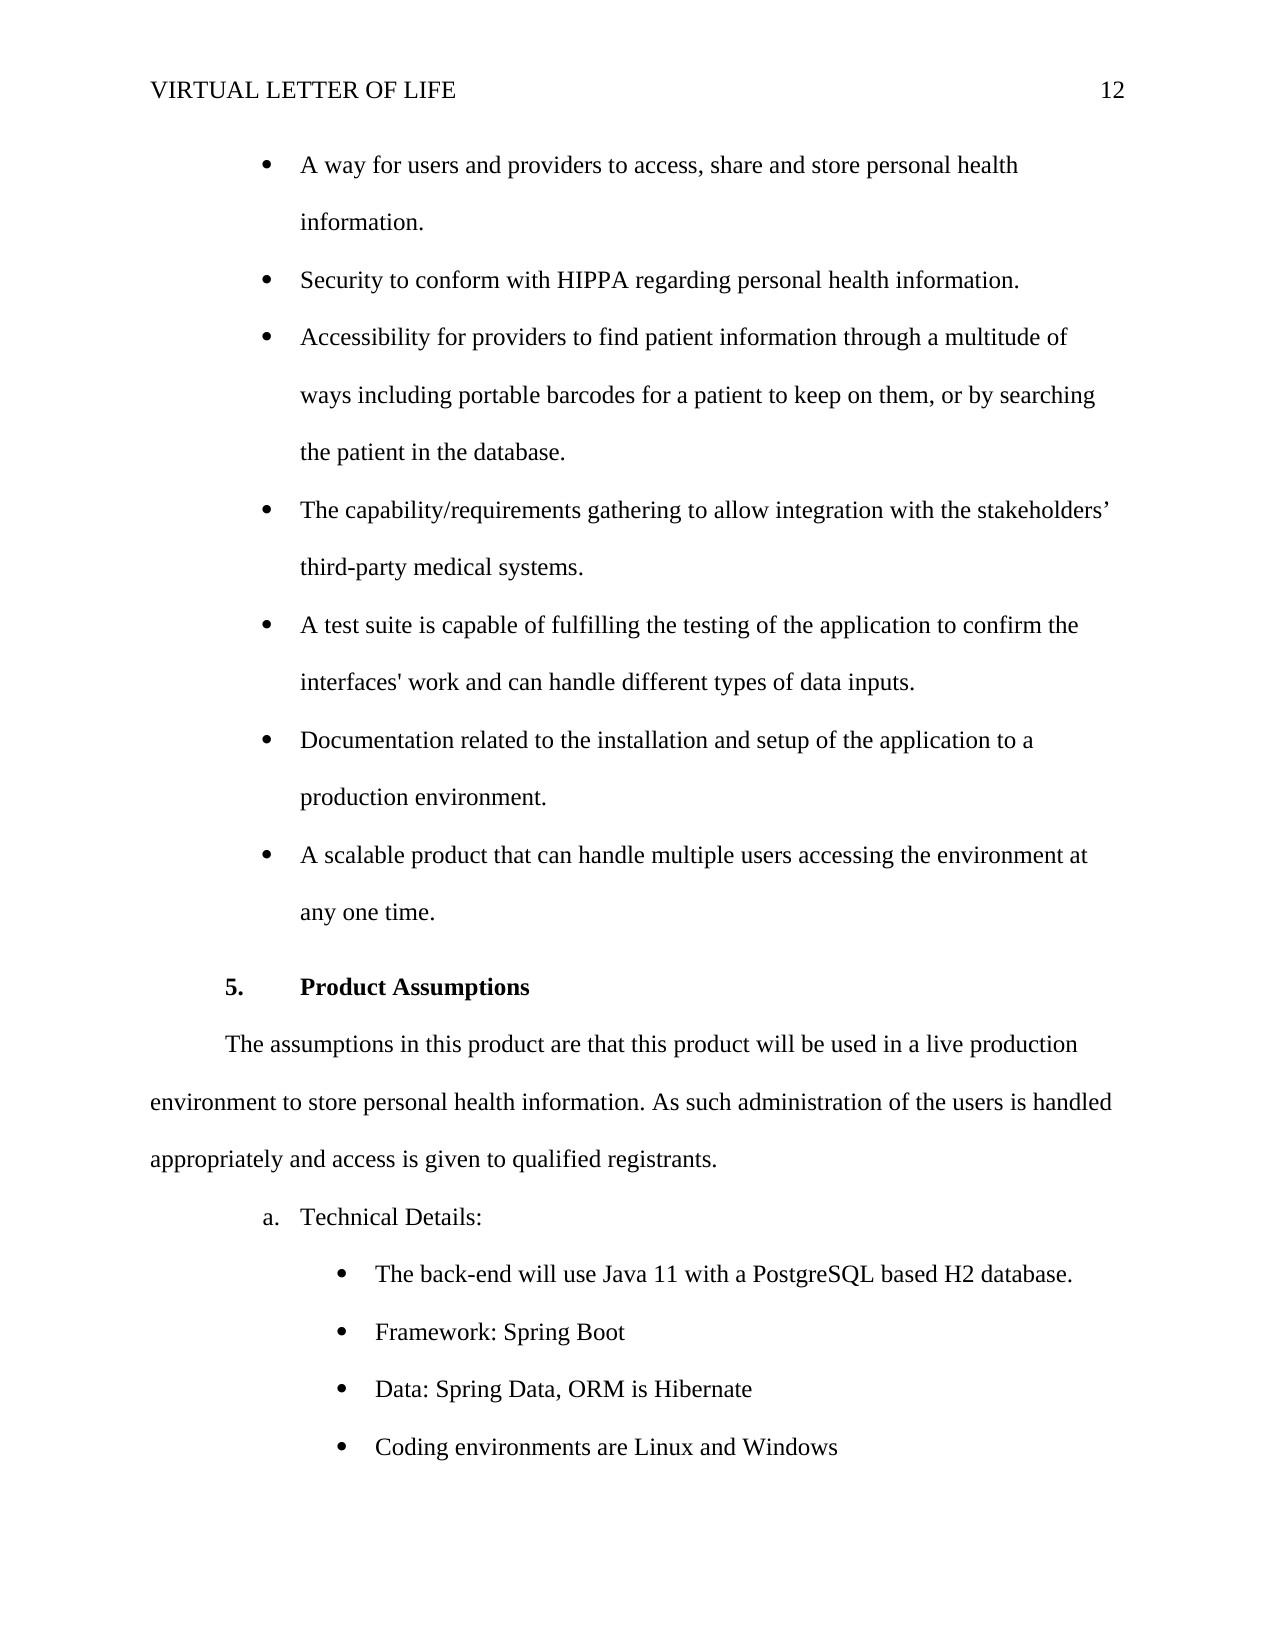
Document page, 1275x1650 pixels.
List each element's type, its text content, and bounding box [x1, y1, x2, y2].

list A scalable product that can handle multiple users accessing the environment at any one time. [262, 840, 1125, 926]
list Framework: Spring Boot [337, 1317, 1125, 1345]
list Technical Details: [262, 1202, 1125, 1230]
list Documentation related to the installation and setup of the application to a production environment. [262, 725, 1125, 811]
list Data: Spring Data, ORM is Hibernate [337, 1374, 1125, 1403]
list Coding environments are Linux and Windows [337, 1432, 1125, 1460]
text The assumptions in this product are that this product will be used in a live production environment to store personal health information. As such administration of the users is handled appropriately and access is given to qualified registrants. [150, 1029, 1125, 1173]
subtitle Product Assumptions [225, 972, 1125, 1000]
list The capability/requirements gathering to allow integration with the stakeholders’ third-party medical systems. [262, 495, 1125, 581]
list Security to conform with HIPPA regarding personal health information. [262, 265, 1125, 294]
list The back-end will use Java 11 with a PostgreSQL based H2 database. [337, 1259, 1125, 1288]
list A way for users and providers to access, share and store personal health information. [262, 150, 1125, 236]
list A test suite is capable of fulfilling the testing of the application to confirm the interfaces' work and can handle different types of data inputs. [262, 610, 1125, 696]
list Accessibility for providers to find patient information through a multitude of ways including portable barcodes for a patient to keep on them, or by searching the patient in the database. [262, 322, 1125, 466]
